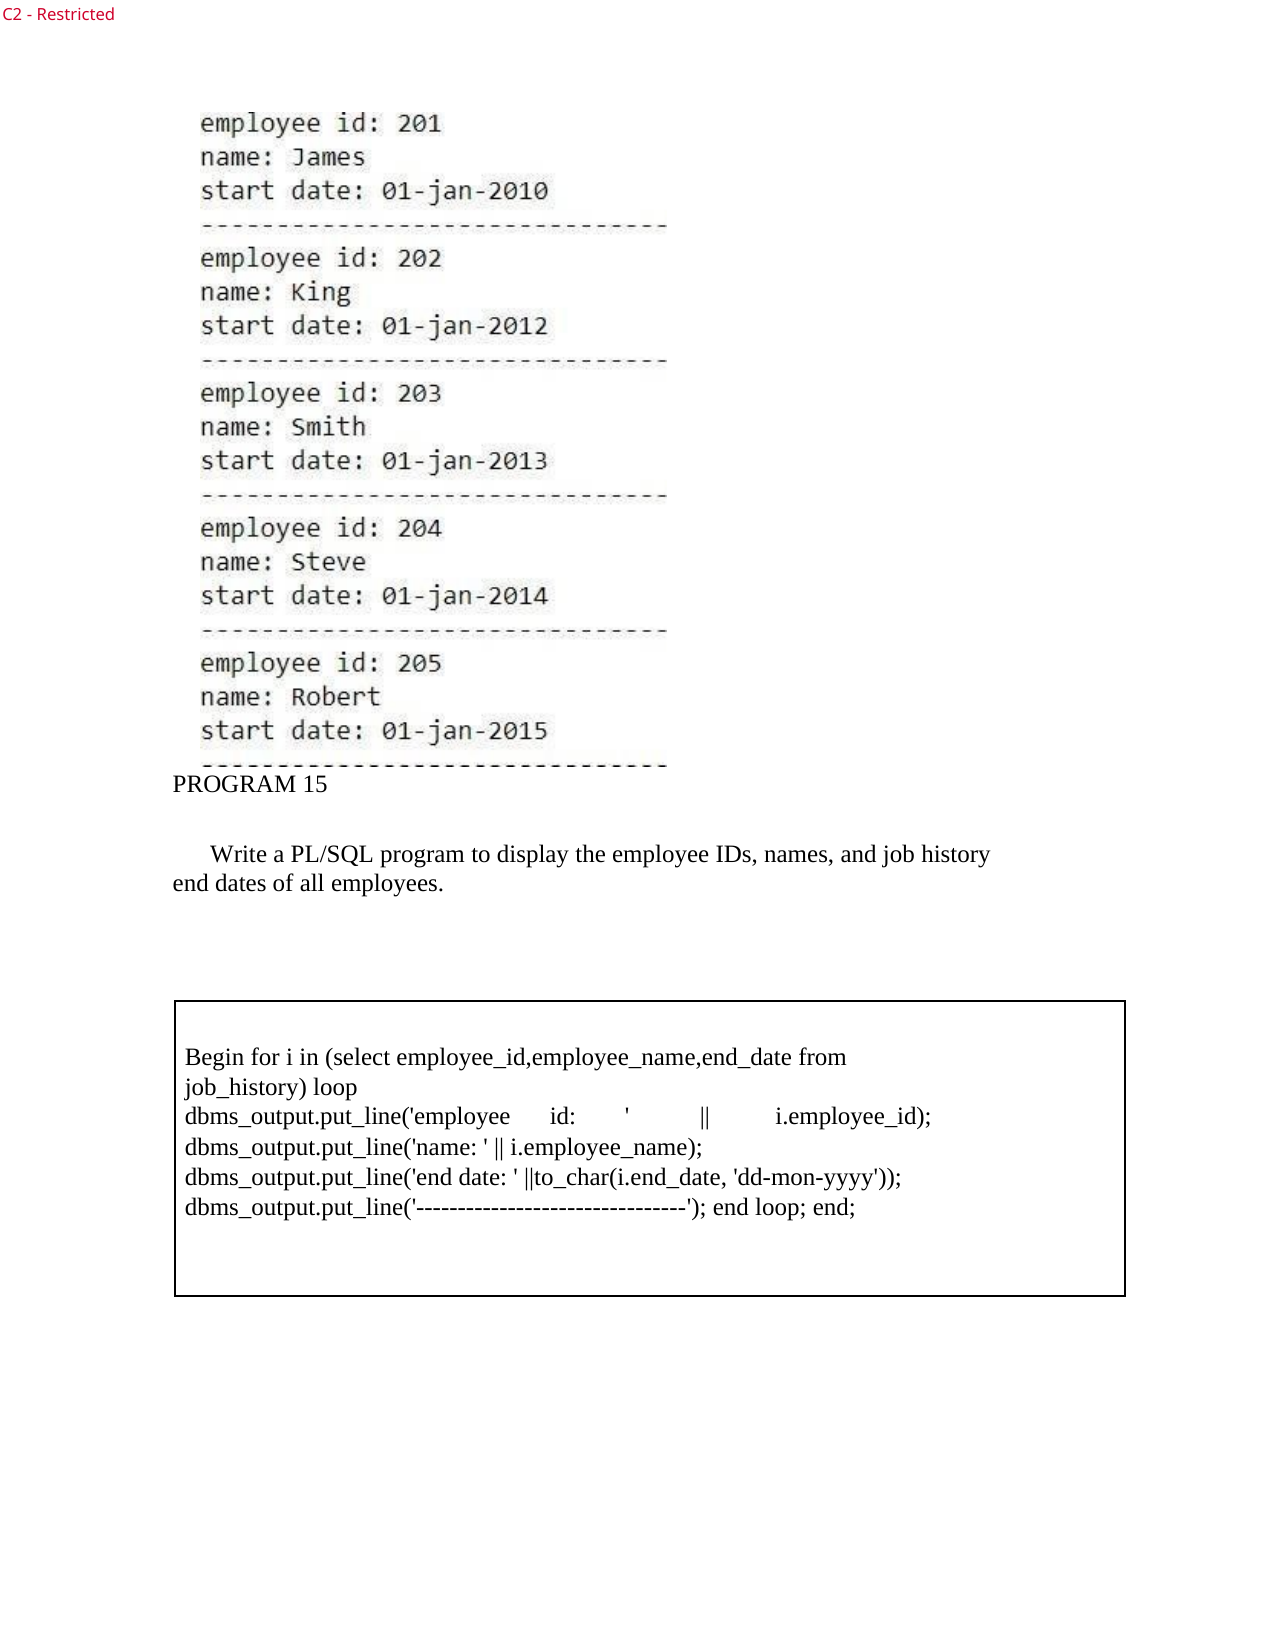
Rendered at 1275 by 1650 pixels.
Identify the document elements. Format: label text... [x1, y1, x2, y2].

text PROGRAM 15 [172, 769, 1139, 797]
picture [200, 112, 667, 767]
text Write a PL/SQL program to display the employee IDs, names, and job history end dates of all employees. [172, 839, 1029, 897]
